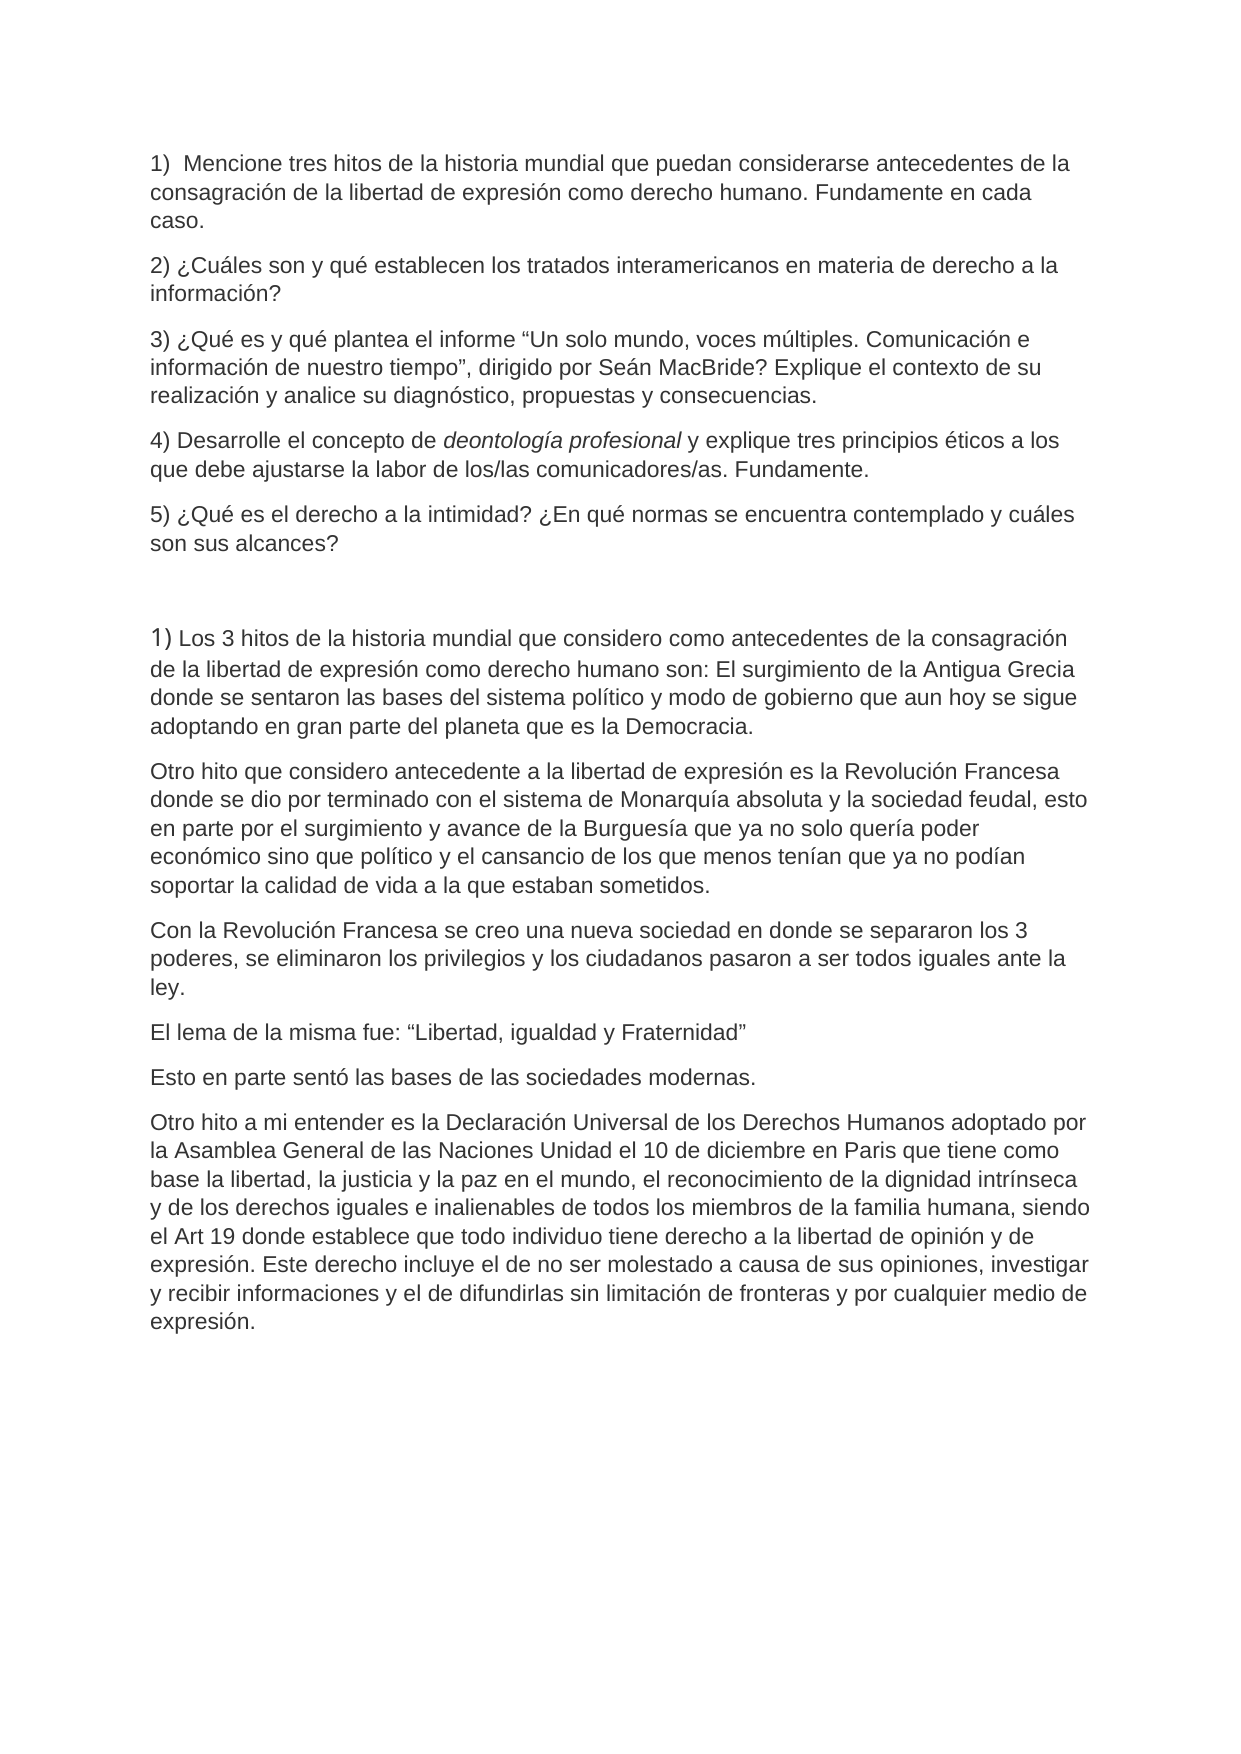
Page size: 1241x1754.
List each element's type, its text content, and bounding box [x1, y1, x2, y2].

text 2) ¿Cuáles son y qué establecen los tratados interamericanos en materia de derecho a la información? [150, 252, 1090, 307]
text 5) ¿Qué es el derecho a la intimidad? ¿En qué normas se encuentra contemplado y cuáles son sus alcances? [150, 501, 1090, 556]
text 3) ¿Qué es y qué plantea el informe “Un solo mundo, voces múltiples. Comunicación e información de nuestro tiempo”, dirigido por Seán MacBride? Explique el contexto de su realización y analice su diagnóstico, propuestas y consecuencias. [150, 326, 1090, 409]
text Con la Revolución Francesa se creo una nueva sociedad en donde se separaron los 3 poderes, se eliminaron los privilegios y los ciudadanos pasaron a ser todos iguales ante la ley. [150, 917, 1090, 1000]
text Otro hito a mi entender es la Declaración Universal de los Derechos Humanos adoptado por la Asamblea General de las Naciones Unidad el 10 de diciembre en Paris que tiene como base la libertad, la justicia y la paz en el mundo, el reconocimiento de la dignidad intrínseca y de los derechos iguales e inalienables de todos los miembros de la familia humana, siendo el Art 19 donde establece que todo individuo tiene derecho a la libertad de opinión y de expresión. Este derecho incluye el de no ser molestado a causa de sus opiniones, investigar y recibir informaciones y el de difundirlas sin limitación de fronteras y por cualquier medio de expresión. [150, 1109, 1090, 1334]
text Esto en parte sentó las bases de las sociedades modernas. [150, 1064, 1090, 1090]
text 1) Los 3 hitos de la historia mundial que considero como antecedentes de la consagración de la libertad de expresión como derecho humano son: El surgimiento de la Antigua Grecia donde se sentaron las bases del sistema político y modo de gobierno que aun hoy se sigue adoptando en gran parte del planeta que es la Democracia. [150, 620, 1090, 739]
text El lema de la misma fue: “Libertad, igualdad y Fraternidad” [150, 1019, 1090, 1045]
text 4) Desarrolle el concepto de deontología profesional y explique tres principios éticos a los que debe ajustarse la labor de los/las comunicadores/as. Fundamente. [150, 427, 1090, 482]
text 1) Mencione tres hitos de la historia mundial que puedan considerarse antecedentes de la consagración de la libertad de expresión como derecho humano. Fundamente en cada caso. [150, 150, 1090, 233]
text Otro hito que considero antecedente a la libertad de expresión es la Revolución Francesa donde se dio por terminado con el sistema de Monarquía absoluta y la sociedad feudal, esto en parte por el surgimiento y avance de la Burguesía que ya no solo quería poder económico sino que político y el cansancio de los que menos tenían que ya no podían soportar la calidad de vida a la que estaban sometidos. [150, 758, 1090, 898]
